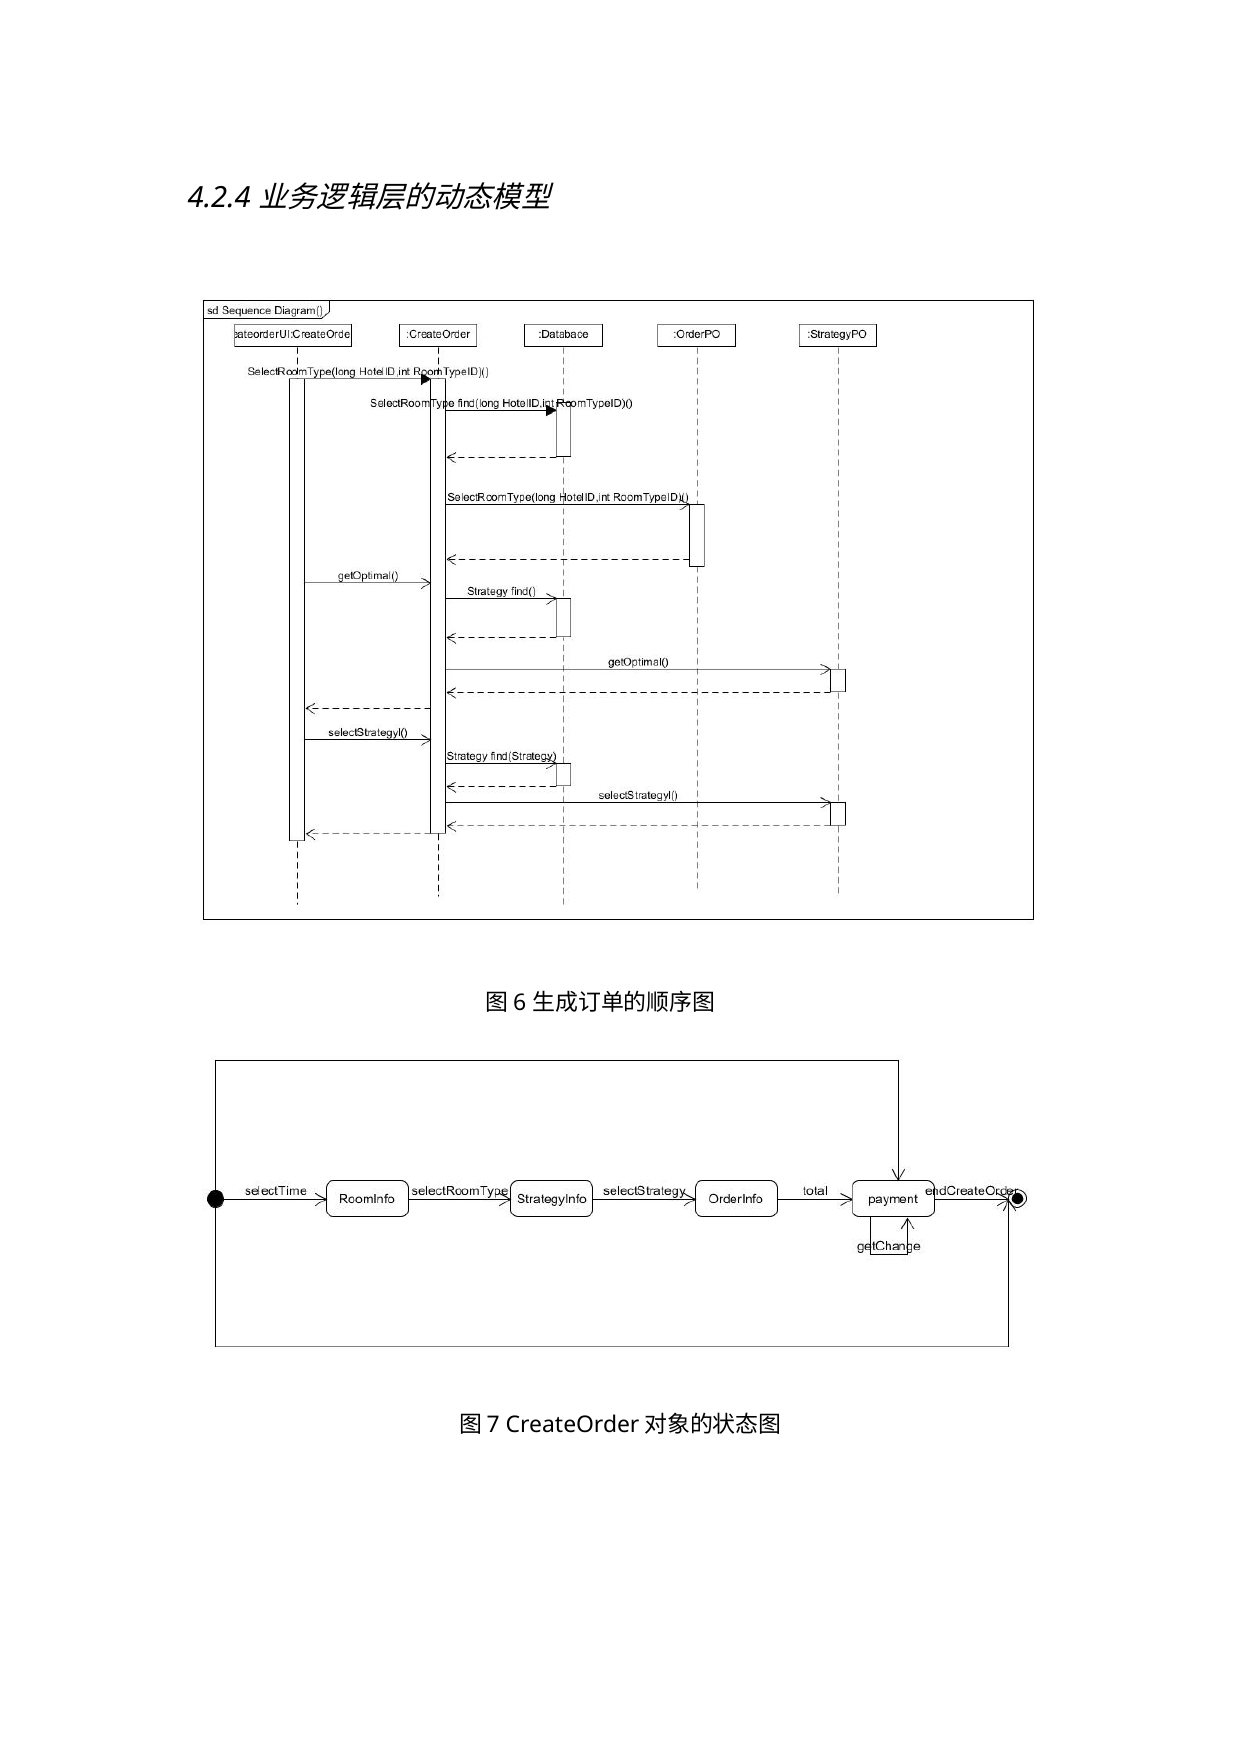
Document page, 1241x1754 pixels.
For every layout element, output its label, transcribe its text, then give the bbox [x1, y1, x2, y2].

picture [187, 1032, 1054, 1383]
text 图6 生成订单的顺序图 [187, 967, 1053, 1032]
subtitle 4.2.4 业务逻辑层的动态模型 [187, 162, 1053, 227]
text 图7 CreateOrder对象的状态图 [187, 1390, 1053, 1455]
picture [187, 284, 1049, 935]
